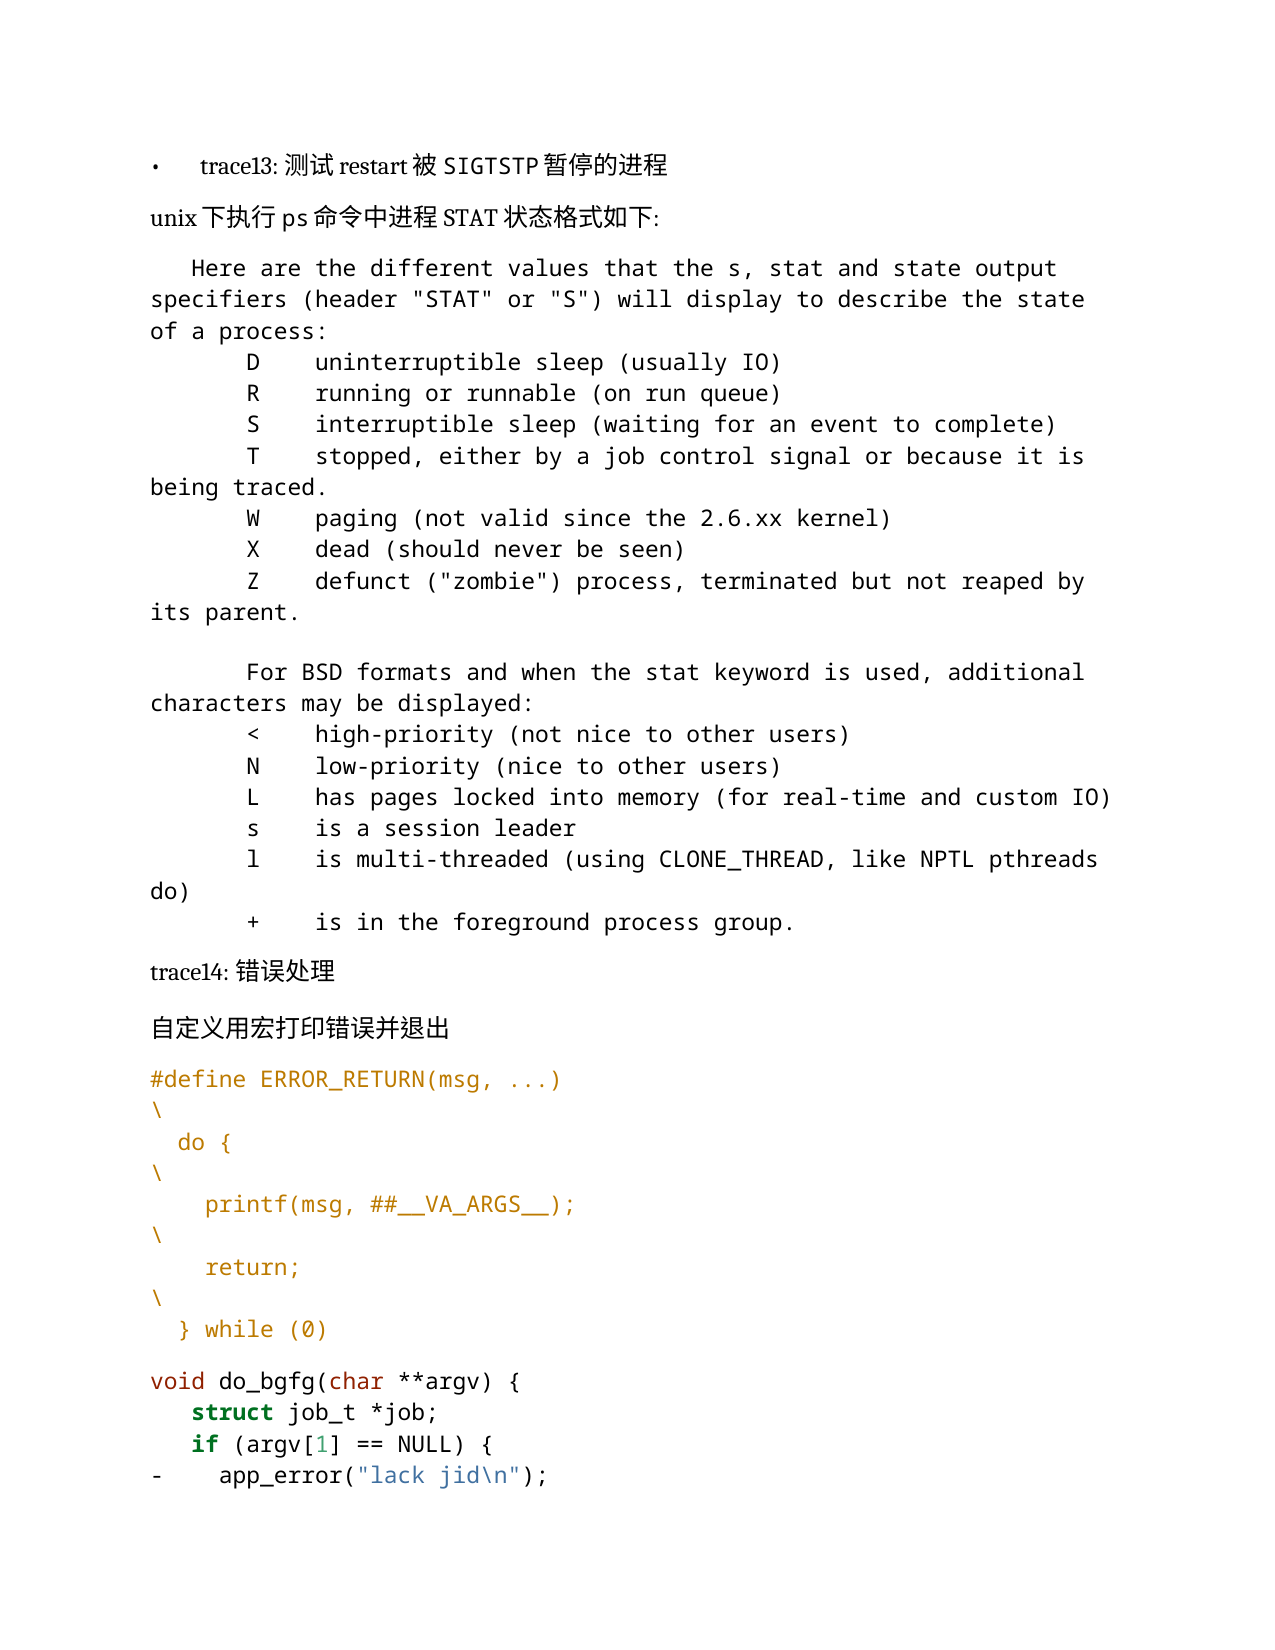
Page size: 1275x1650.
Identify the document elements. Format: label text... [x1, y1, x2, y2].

text Here are the different values that the s, stat and state output specifiers (header "STAT" or "S") will display to describe the state of a process: D uninterruptible sleep (usually IO) R running or runnable (on run queue) S interruptible sleep (waiting for an event to complete) T stopped, either by a job control signal or because it is being traced. W paging (not valid since the 2.6.xx kernel) X dead (should never be seen) Z defunct ("zombie") process, terminated but not reaped by its parent. For BSD formats and when the stat keyword is used, additional characters may be displayed: < high-priority (not nice to other users) N low-priority (nice to other users) L has pages locked into memory (for real-time and custom IO) s is a session leader l is multi-threaded (using CLONE_THREAD, like NPTL pthreads do) + is in the foreground process group. [150, 252, 1125, 937]
list trace13: 测试restart被SIGTSTP暂停的进程 [150, 150, 1125, 181]
text trace14: 错误处理 自定义用宏打印错误并退出 [150, 958, 1125, 1044]
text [150, 1365, 1125, 1490]
text #define ERROR_RETURN(msg, ...) \ do { \ printf(msg, ##__VA_ARGS__); \ return; \ } while (0) [150, 1063, 1125, 1344]
text unix下执行ps命令中进程STAT状态格式如下: [150, 202, 1125, 233]
